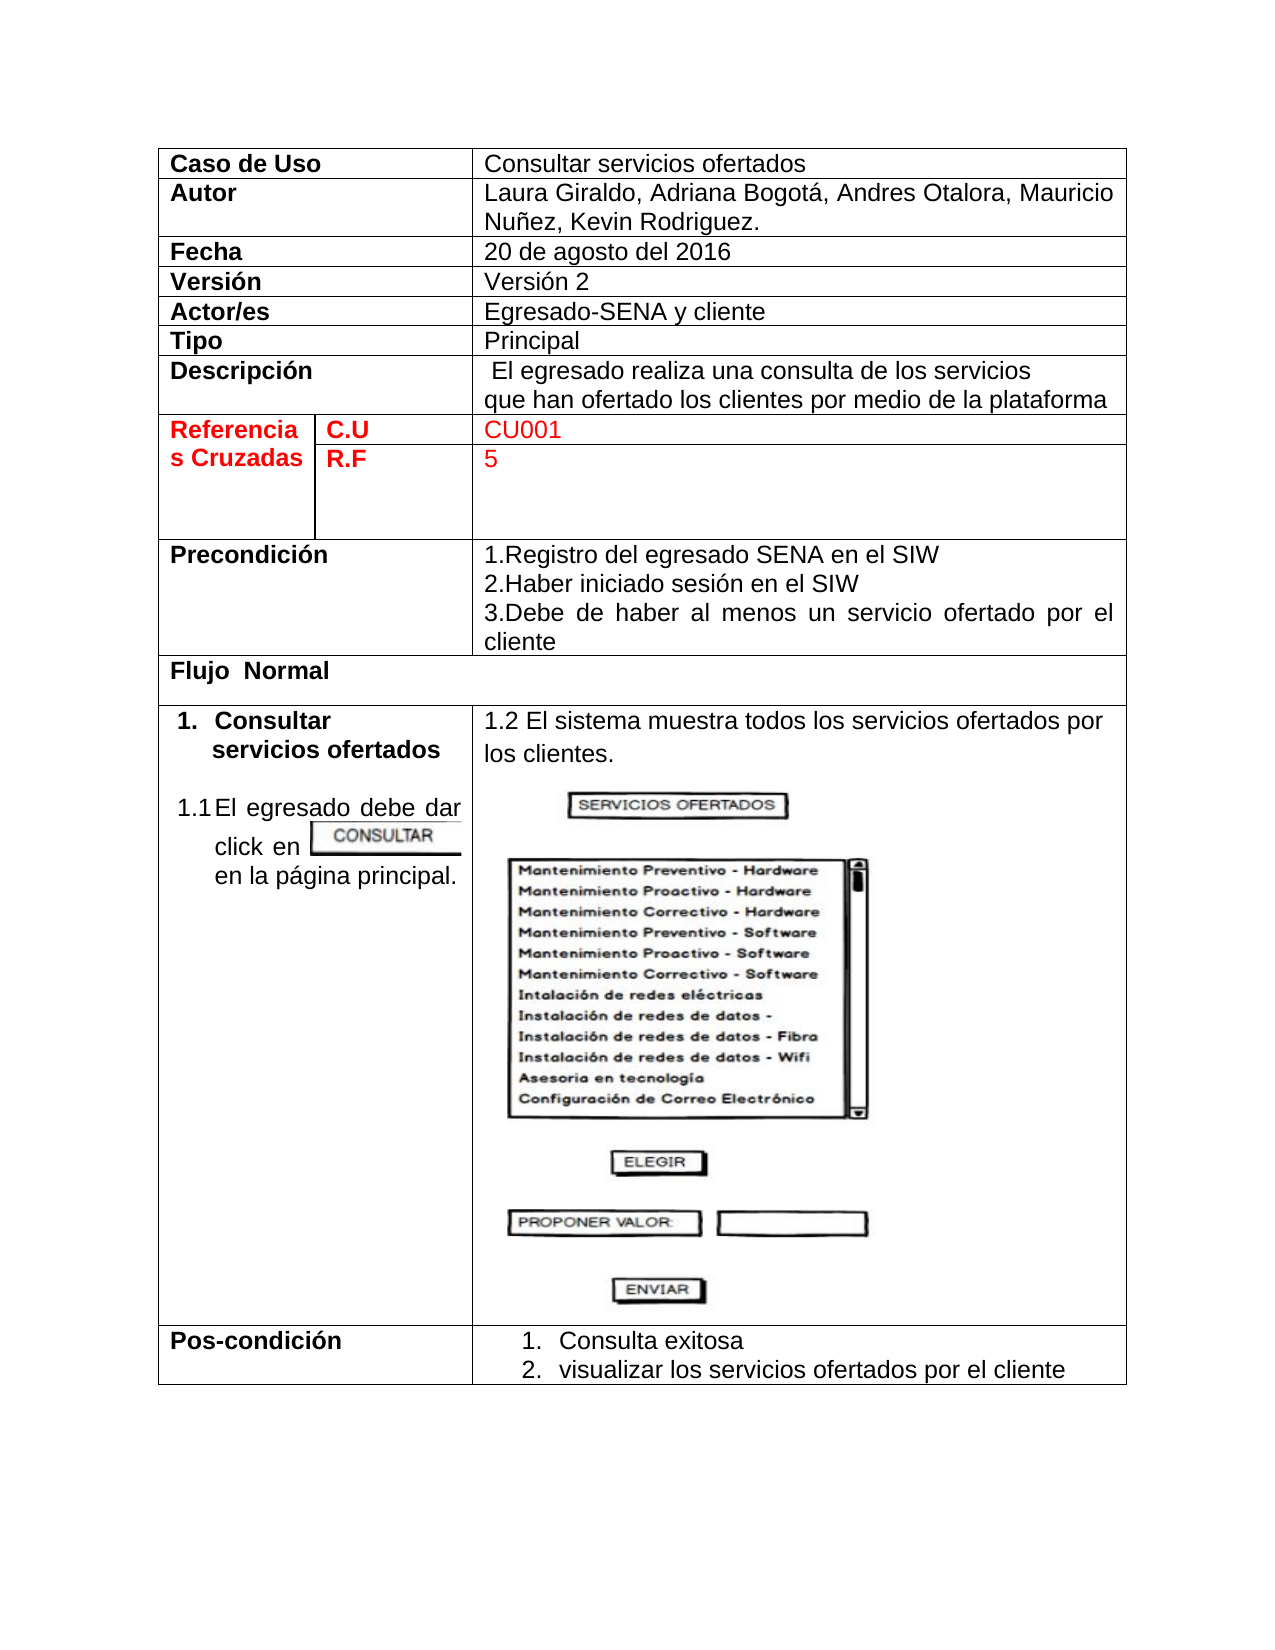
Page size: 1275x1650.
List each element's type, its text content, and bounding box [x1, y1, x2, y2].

table_cell C.U [316, 415, 472, 443]
table_cell 1.Registro del egresado SENA en el SIW 2.Haber iniciado sesión en el SIW 3.Debe de haber al menos un servicio ofertado por el cliente [473, 540, 1126, 655]
table_cell Actor/es [159, 297, 472, 325]
table_cell Precondición [159, 540, 472, 655]
table_cell 20 de agosto del 2016 [473, 237, 1126, 266]
table_cell Versión [159, 267, 472, 296]
picture [483, 772, 903, 1321]
table_cell Pos-condición [159, 1326, 472, 1384]
table_cell Flujo Normal [159, 656, 1126, 705]
picture [310, 821, 462, 856]
table_cell R.F [316, 445, 472, 539]
table_cell Tipo [159, 326, 472, 355]
table_cell Egresado-SENA y cliente [473, 297, 1126, 325]
table_cell Consulta exitosa visualizar los servicios ofertados por el cliente [473, 1326, 1126, 1384]
table_cell Descripción [159, 356, 472, 414]
table_cell Fecha [159, 237, 472, 266]
table_cell Consultar servicios ofertados El egresado debe dar click en en la página principal. [159, 706, 472, 1325]
table_cell Laura Giraldo, Adriana Bogotá, Andres Otalora, Mauricio Nuñez, Kevin Rodriguez. [473, 179, 1126, 236]
table_cell Autor [159, 179, 472, 236]
table_cell El egresado realiza una consulta de los servicios que han ofertado los clientes por medio de la plataforma [473, 356, 1126, 414]
table_cell Caso de Uso [159, 149, 472, 177]
table_cell 5 [473, 445, 1126, 539]
table_cell Principal [473, 326, 1126, 355]
table_cell 1.2 El sistema muestra todos los servicios ofertados por los clientes. [473, 706, 1126, 1325]
table_cell Referencias Cruzadas [159, 415, 314, 539]
table_cell CU001 [473, 415, 1126, 443]
table_cell Versión 2 [473, 267, 1126, 296]
table_cell Consultar servicios ofertados [473, 149, 1126, 177]
